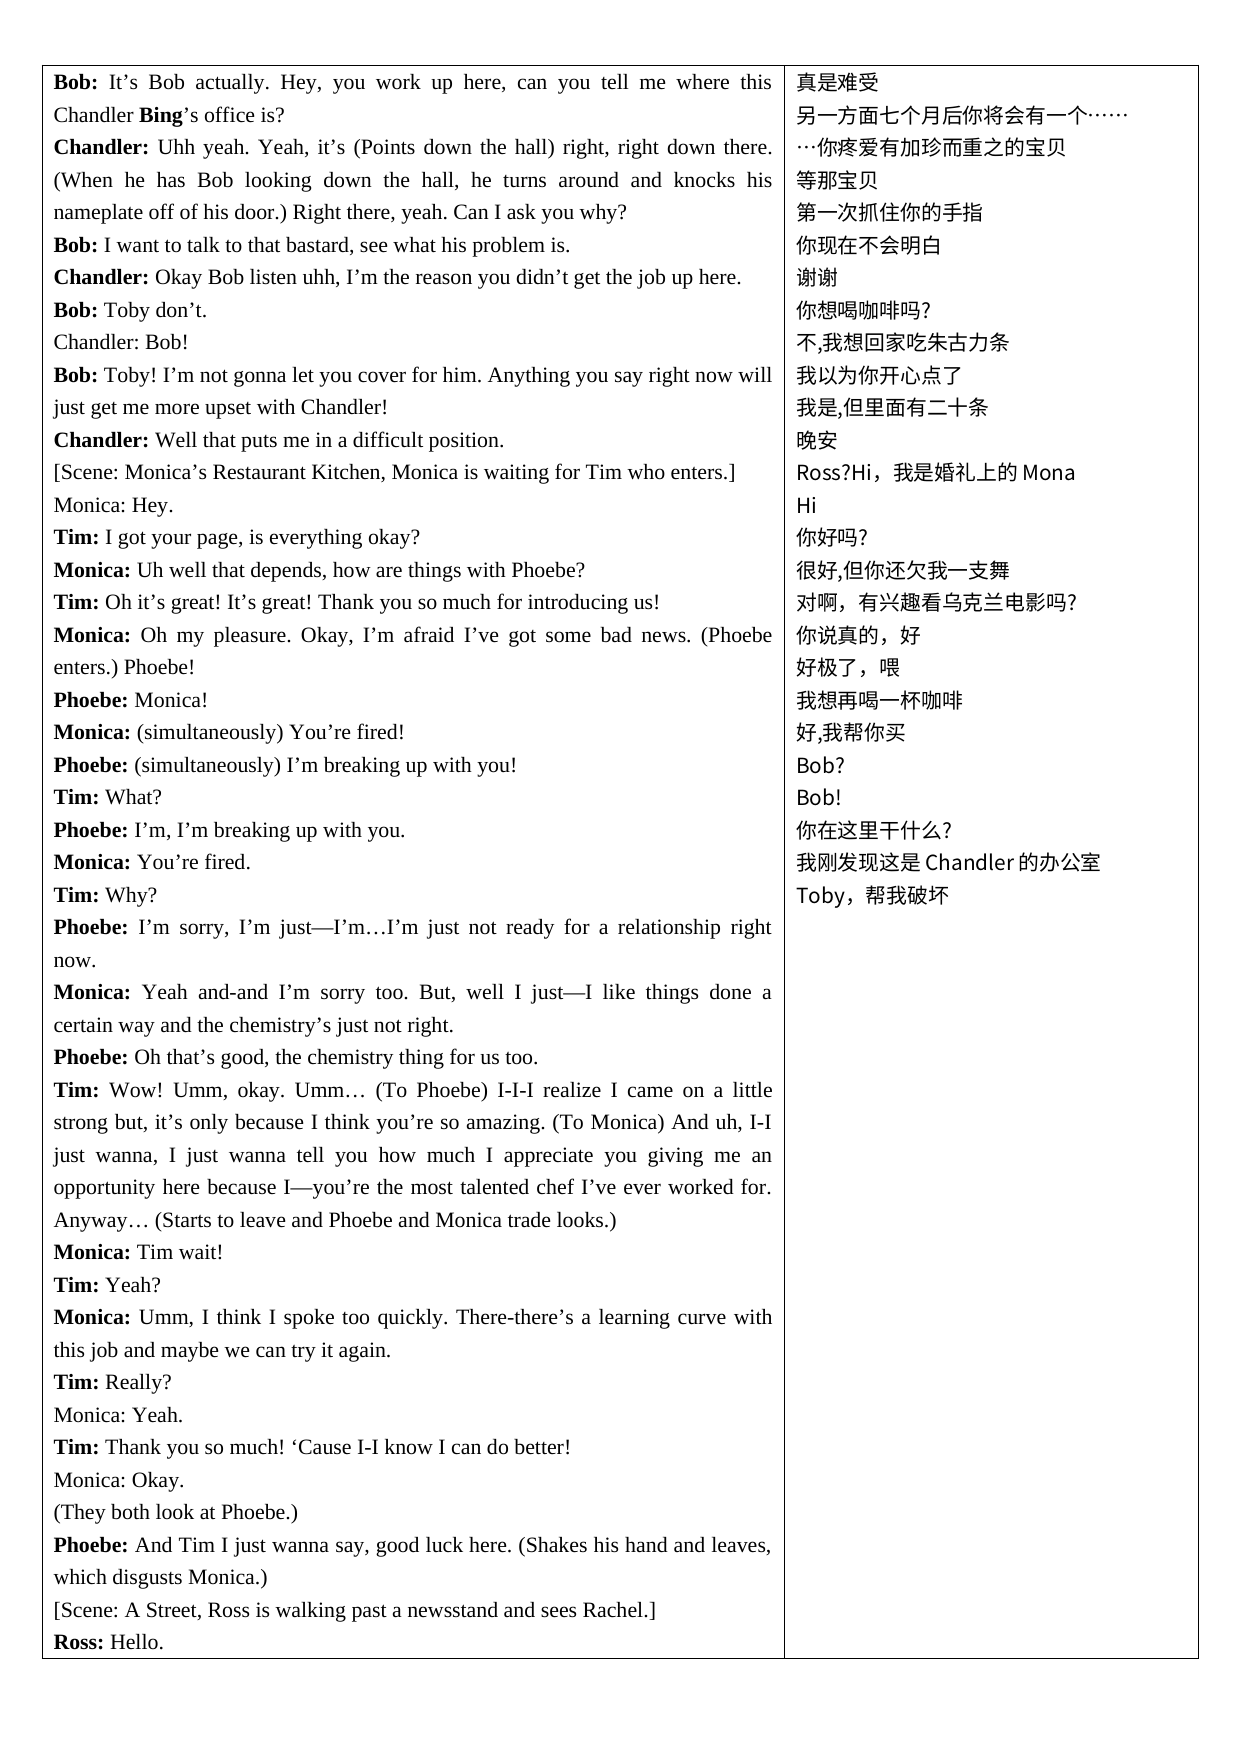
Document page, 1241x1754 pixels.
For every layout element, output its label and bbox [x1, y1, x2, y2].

table_header [43, 66, 784, 1658]
table_header [785, 66, 1198, 1658]
